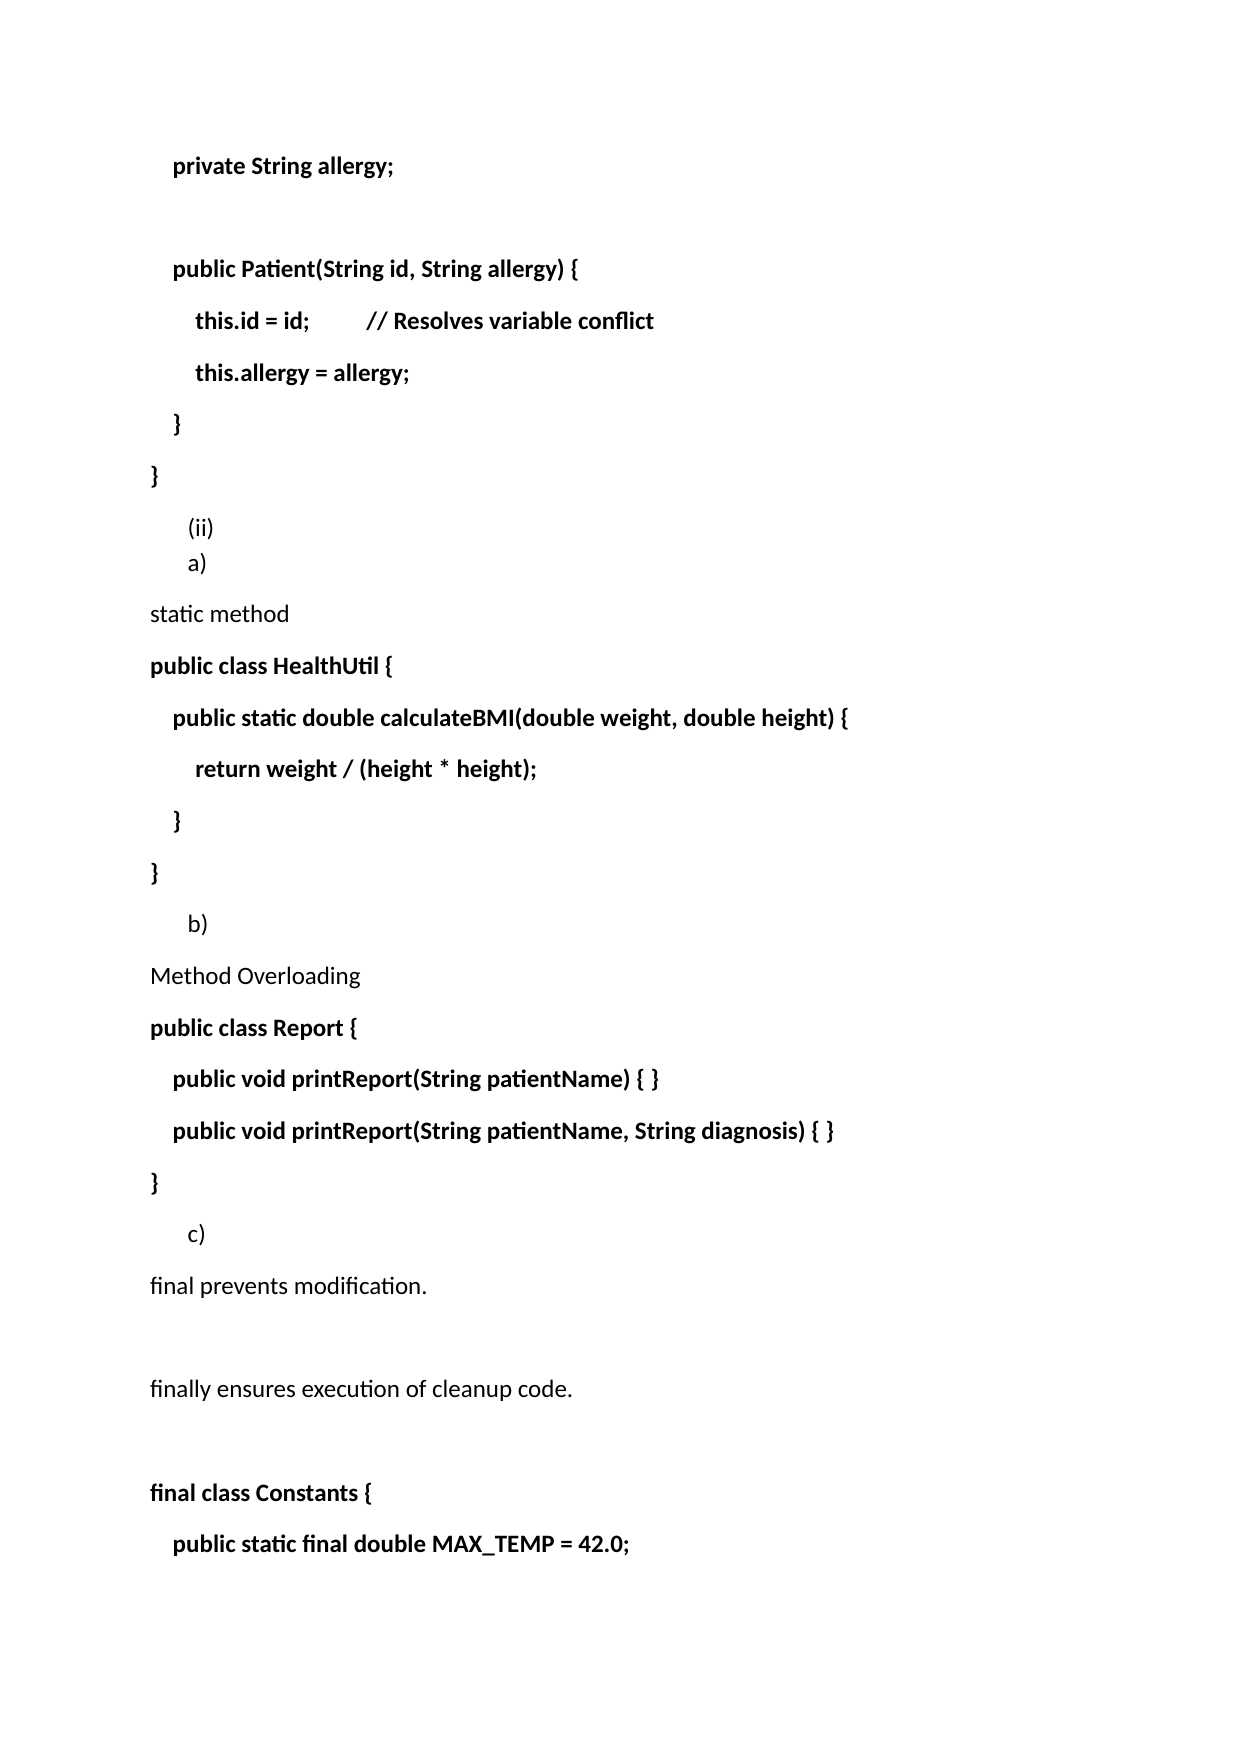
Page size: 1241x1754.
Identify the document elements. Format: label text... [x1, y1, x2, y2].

text private String allergy; [150, 150, 1090, 181]
text public static final double MAX_TEMP = 42.0; [150, 1528, 1090, 1559]
text Method Overloading [150, 960, 1090, 991]
text static method [150, 598, 1090, 629]
text return weight / (height * height); [150, 753, 1090, 784]
text public static double calculateBMI(double weight, double height) { [150, 702, 1090, 732]
text this.id = id; // Resolves variable conflict [150, 305, 1090, 336]
text public class HealthUtil { [150, 650, 1090, 681]
text } [150, 460, 1090, 491]
text final prevents modification. [150, 1270, 1090, 1301]
text final class Constants { [150, 1477, 1090, 1507]
text public Patient(String id, String allergy) { [150, 253, 1090, 284]
text public void printReport(String patientName, String diagnosis) { } [150, 1115, 1090, 1146]
text public class Report { [150, 1012, 1090, 1042]
text } [150, 408, 1090, 439]
text } [150, 1167, 1090, 1197]
text finally ensures execution of cleanup code. [150, 1373, 1090, 1404]
text } [150, 857, 1090, 887]
text public void printReport(String patientName) { } [150, 1063, 1090, 1094]
text this.allergy = allergy; [150, 357, 1090, 387]
text } [150, 805, 1090, 836]
